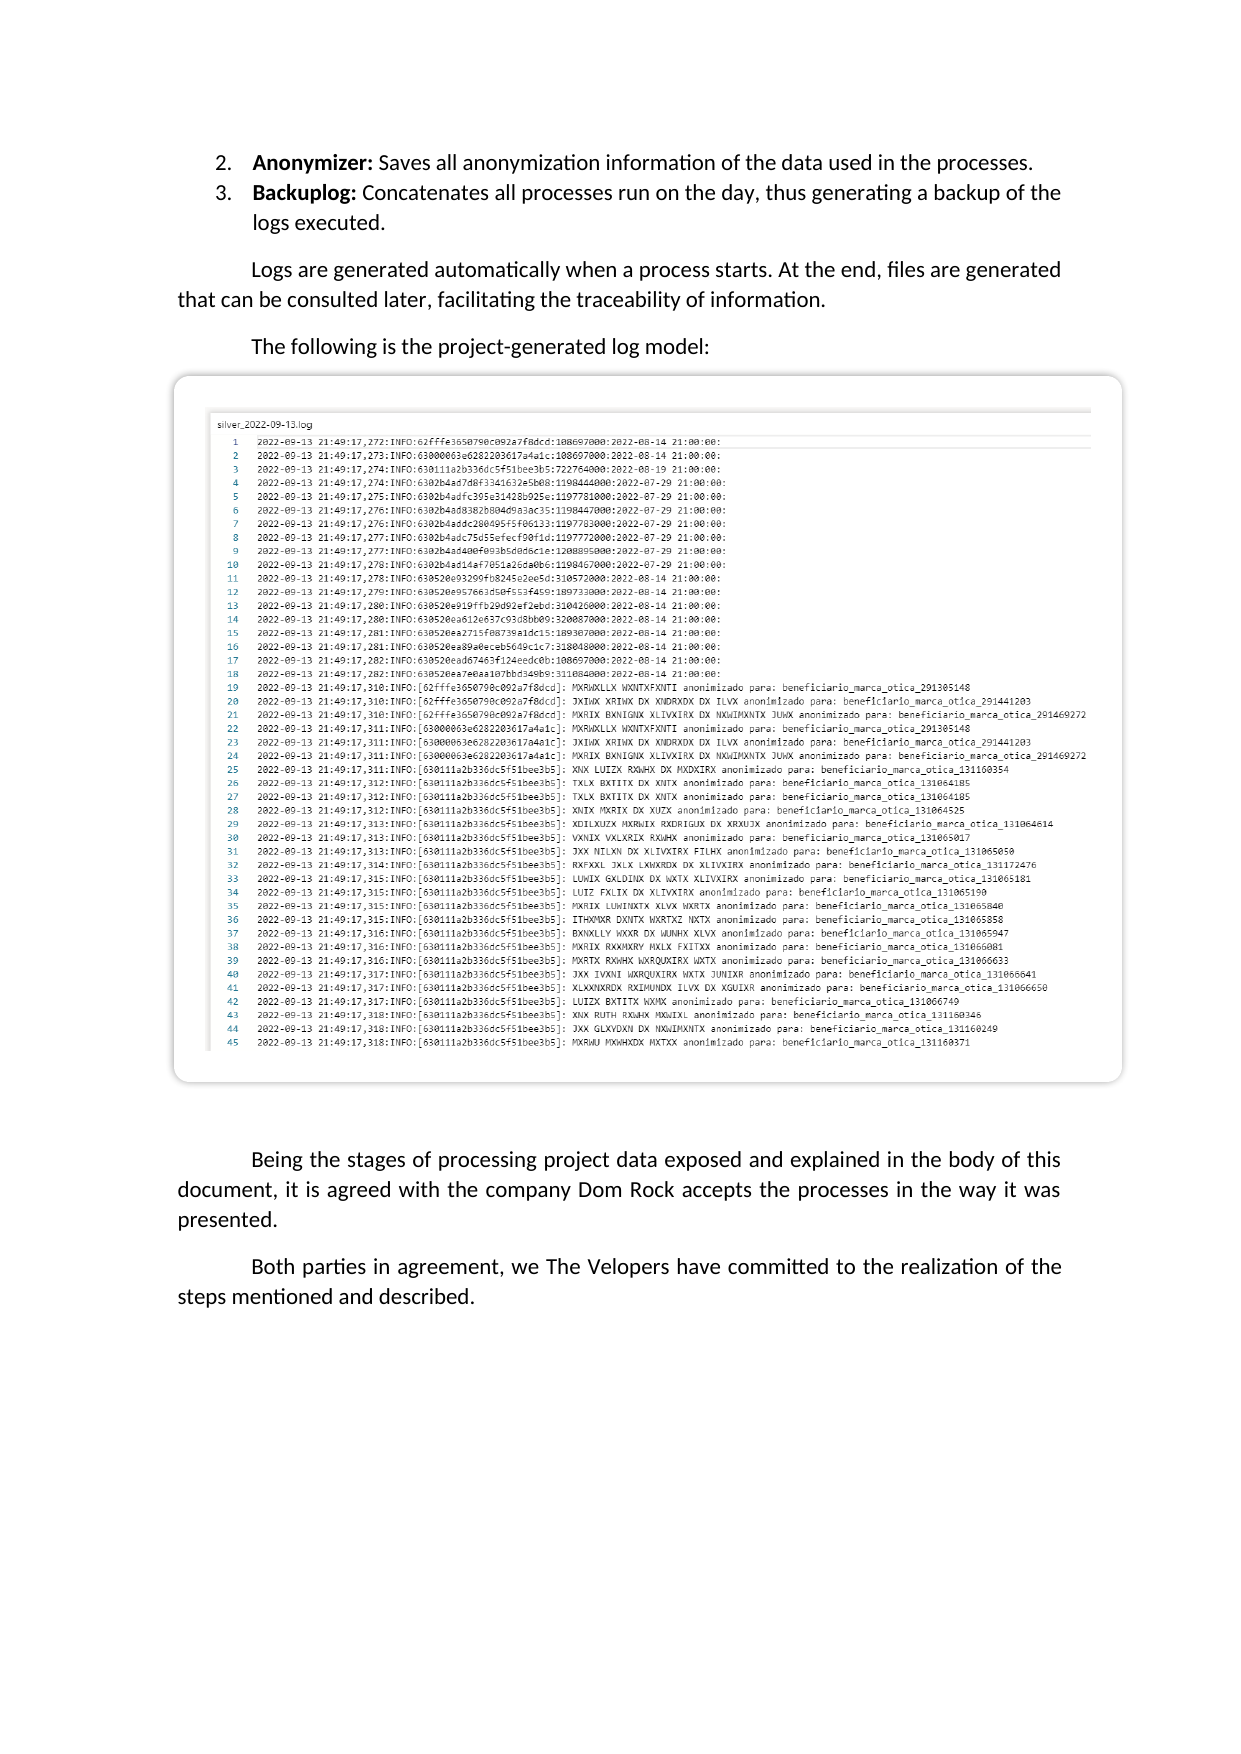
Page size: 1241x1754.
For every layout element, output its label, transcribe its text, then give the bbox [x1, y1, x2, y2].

text Logs are generated automatically when a process starts. At the end, files are generated that can be consulted later, facilitating the traceability of information. [177, 255, 1063, 313]
picture [205, 407, 1091, 1051]
text Being the stages of processing project data exposed and explained in the body of this document, it is agreed with the company Dom Rock accepts the processes in the way it was presented. [177, 1145, 1063, 1233]
text Both parties in agreement, we The Velopers have committed to the realization of the steps mentioned and described. [177, 1252, 1063, 1310]
list Backuplog: Concatenates all processes run on the day, thus generating a backup of the logs executed. [215, 178, 1063, 236]
list Anonymizer: Saves all anonymization information of the data used in the processes. [215, 148, 1063, 176]
text The following is the project-generated log model: [177, 332, 1063, 360]
